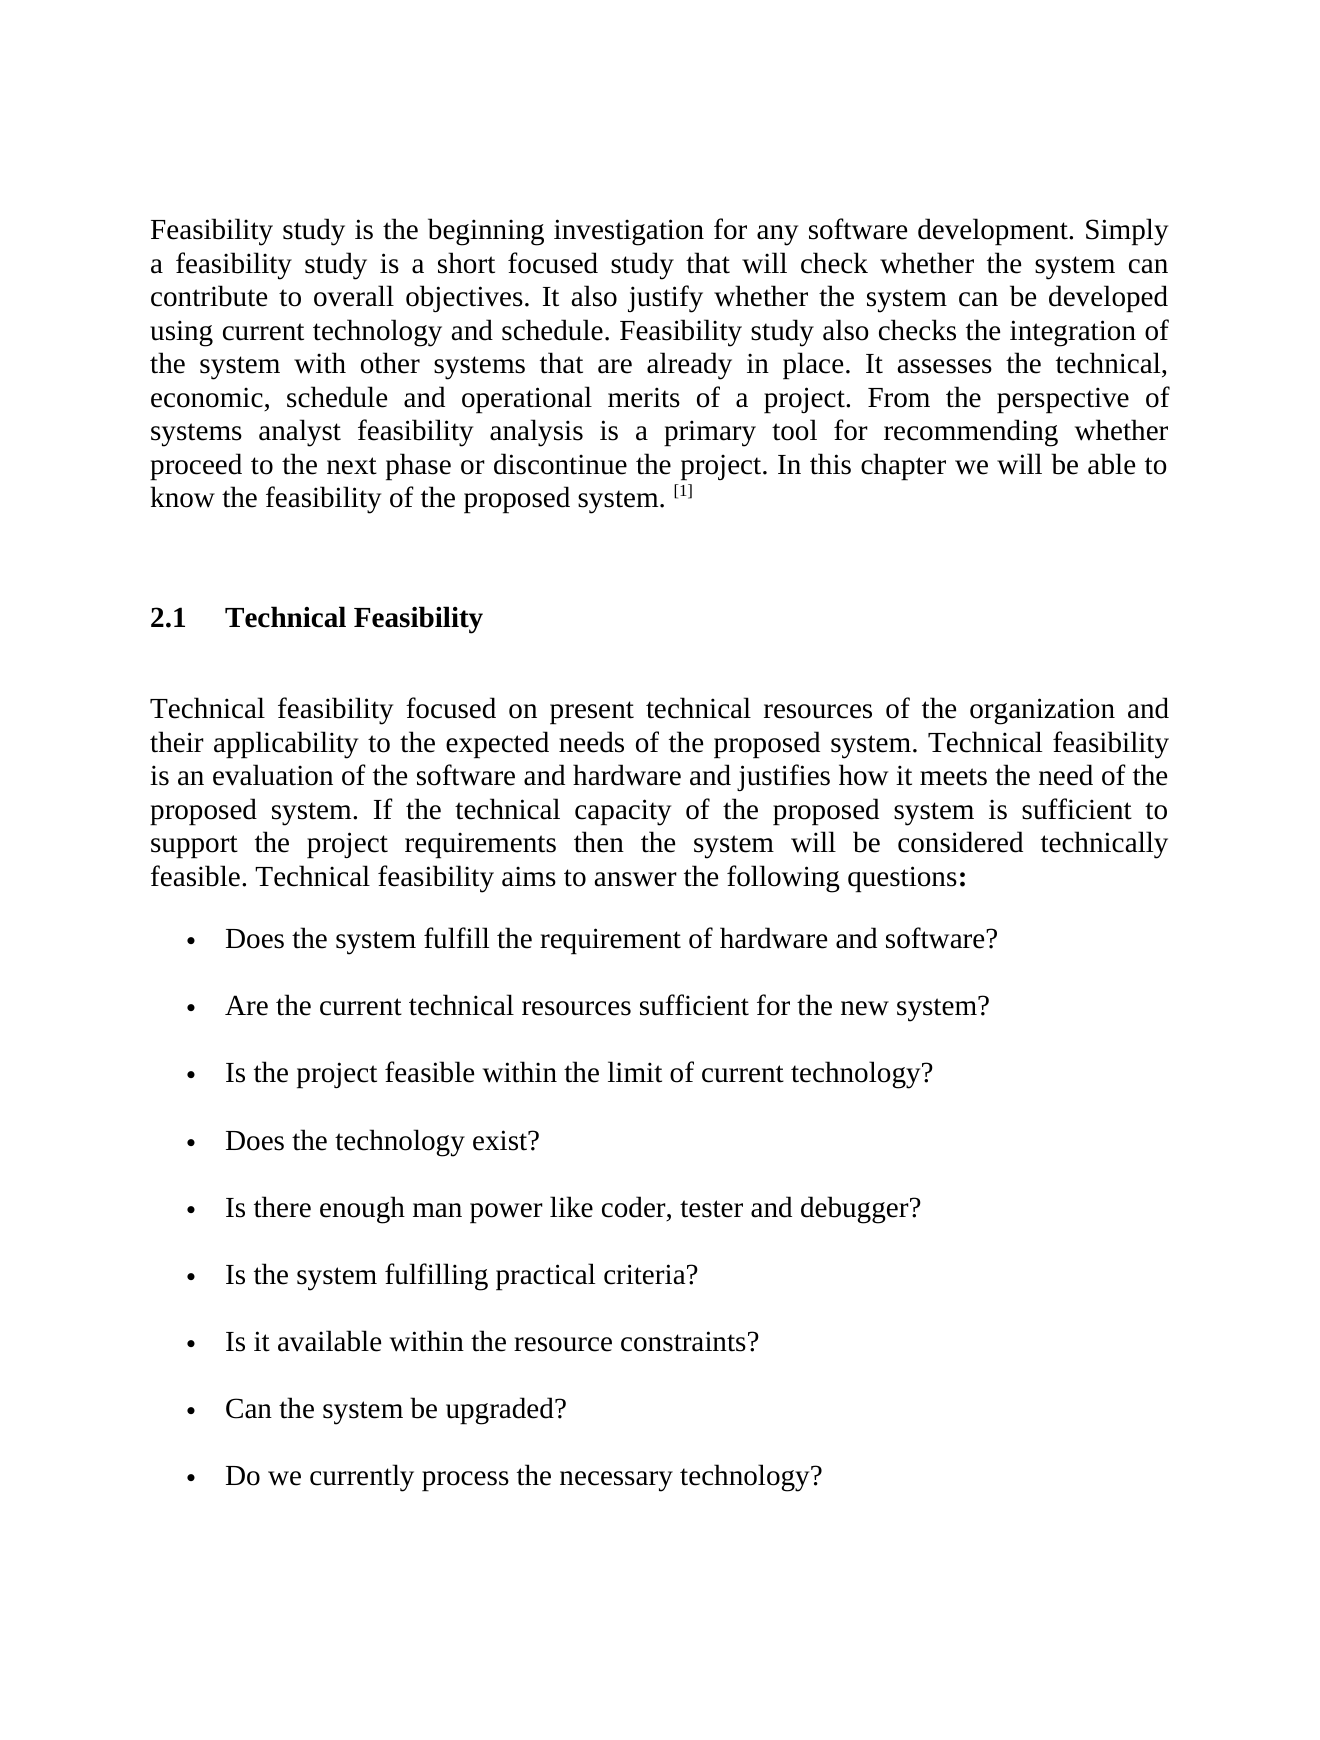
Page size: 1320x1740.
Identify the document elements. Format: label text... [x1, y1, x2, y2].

text Feasibility study is the beginning investigation for any software development. Simply a feasibility study is a short focused study that will check whether the system can contribute to overall objectives. It also justify whether the system can be developed using current technology and schedule. Feasibility study also checks the integration of the system with other systems that are already in place. It assesses the technical, economic, schedule and operational merits of a project. From the perspective of systems analyst feasibility analysis is a primary tool for recommending whether proceed to the next phase or discontinue the project. In this chapter we will be able to know the feasibility of the proposed system. [1] [150, 212, 1170, 514]
list Are the current technical resources sufficient for the new system? [187, 988, 1170, 1022]
list Is it available within the resource constraints? [187, 1324, 1170, 1357]
list Is the project feasible within the limit of current technology? [187, 1056, 1170, 1089]
list Can the system be upgraded? [187, 1391, 1170, 1424]
list Does the system fulfill the requirement of hardware and software? [187, 921, 1170, 955]
text Technical feasibility focused on present technical resources of the organization and their applicability to the expected needs of the proposed system. Technical feasibility is an evaluation of the software and hardware and justifies how it meets the need of the proposed system. If the technical capacity of the proposed system is sufficient to support the project requirements then the system will be considered technically feasible. Technical feasibility aims to answer the following questions: [150, 691, 1170, 893]
list Is there enough man power like coder, tester and debugger? [187, 1190, 1170, 1223]
list Is the system fulfilling practical criteria? [187, 1257, 1170, 1290]
text 2.1 Technical Feasibility [150, 600, 1170, 634]
list Do we currently process the necessary technology? [187, 1458, 1170, 1492]
list Does the technology exist? [187, 1123, 1170, 1156]
